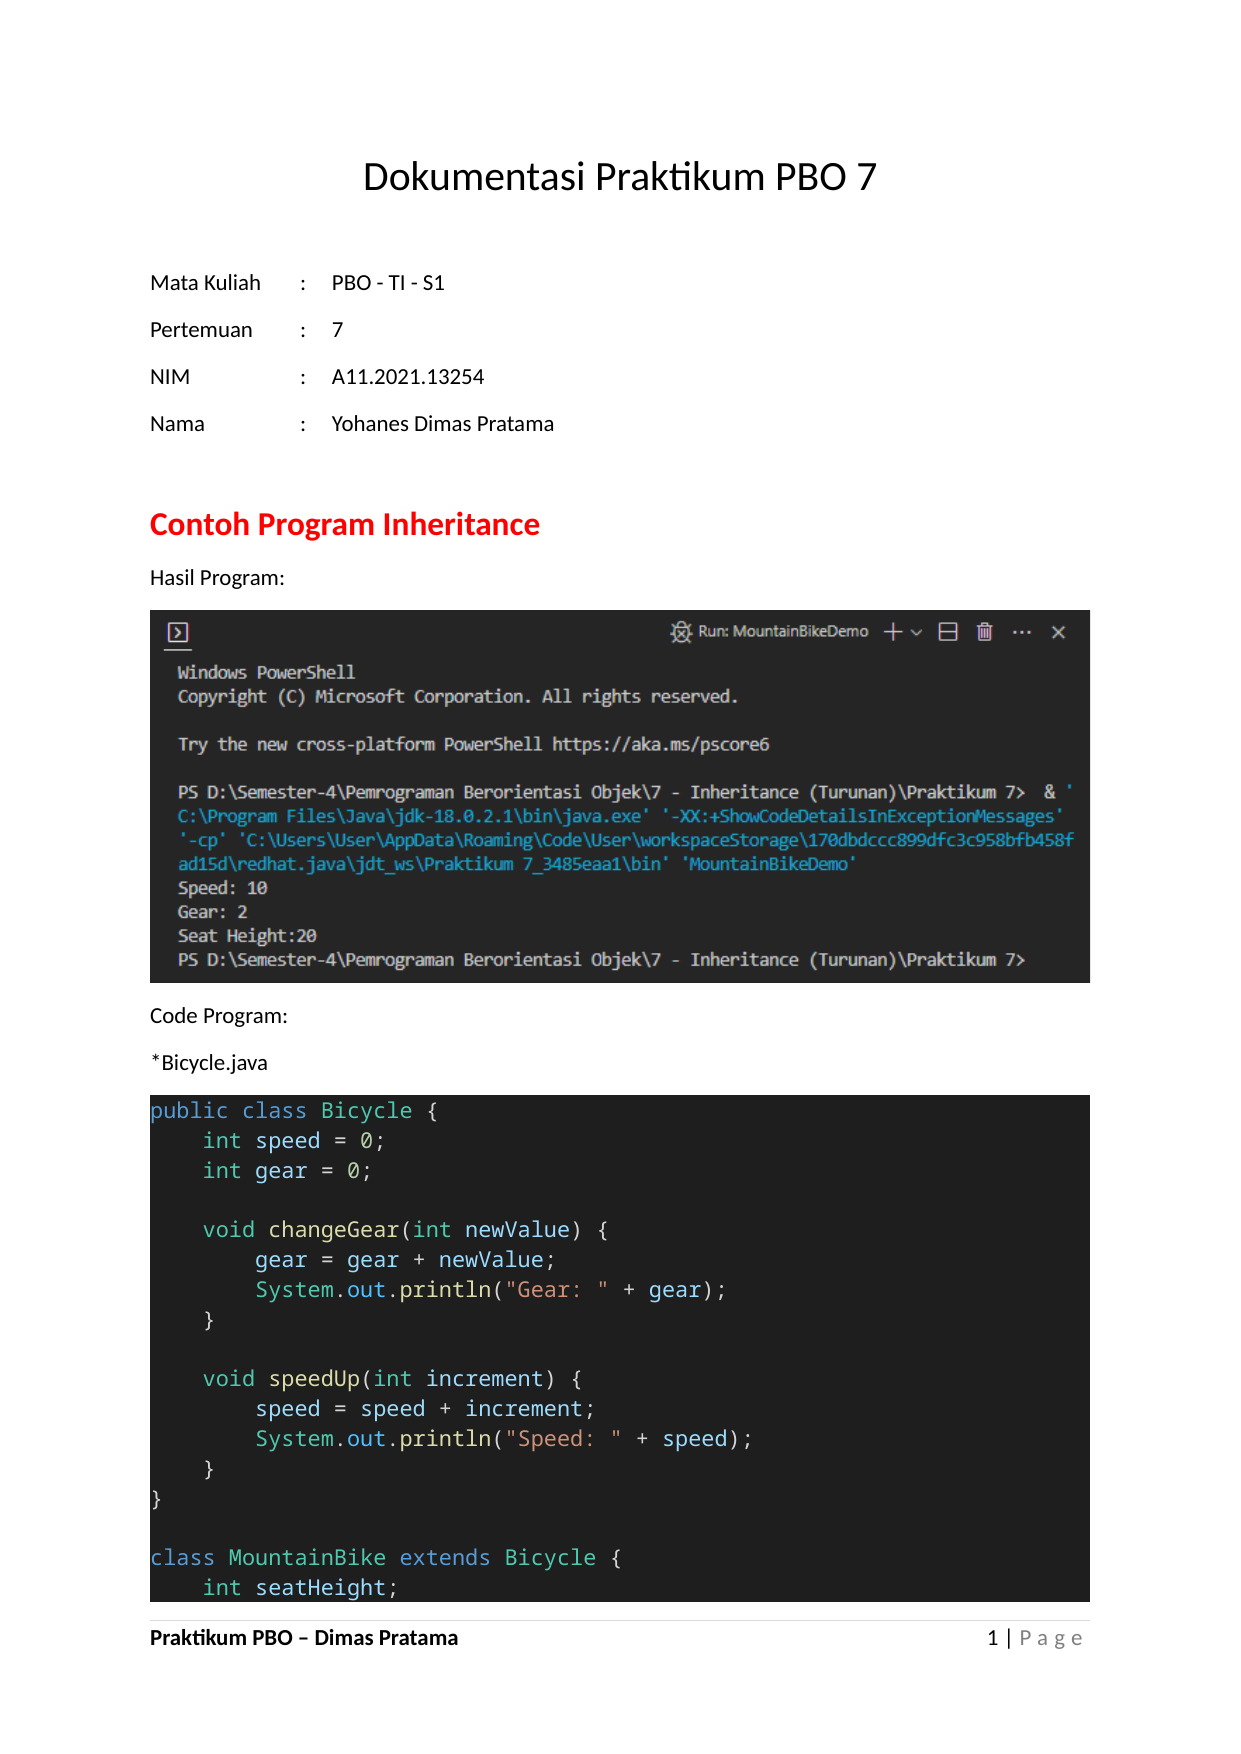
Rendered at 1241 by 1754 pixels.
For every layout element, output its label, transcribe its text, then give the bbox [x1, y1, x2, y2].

text System.out.println("Gear: " + gear); [150, 1274, 1090, 1304]
text Contoh Program Inheritance [150, 503, 1090, 543]
text int gear = 0; [150, 1155, 1090, 1185]
text Pertemuan : 7 [150, 315, 1090, 343]
picture [150, 610, 1091, 983]
text NIM : A11.2021.13254 [150, 362, 1090, 390]
text Hasil Program: [150, 563, 1090, 591]
text } [150, 1483, 1090, 1512]
text Mata Kuliah : PBO - TI - S1 [150, 268, 1090, 296]
text void speedUp(int increment) { [150, 1363, 1090, 1393]
text Dokumentasi Praktikum PBO 7 [150, 150, 1090, 201]
text void changeGear(int newValue) { [150, 1214, 1090, 1244]
text speed = speed + increment; [150, 1393, 1090, 1423]
text Code Program: [150, 1002, 1090, 1029]
text *Bicycle.java [150, 1048, 1090, 1076]
text System.out.println("Speed: " + speed); [150, 1423, 1090, 1453]
text Nama : Yohanes Dimas Pratama [150, 409, 1090, 437]
text } [150, 1453, 1090, 1483]
text } [150, 1304, 1090, 1334]
text int seatHeight; [150, 1572, 1090, 1602]
text class MountainBike extends Bicycle { [150, 1542, 1090, 1572]
text gear = gear + newValue; [150, 1244, 1090, 1274]
text public class Bicycle { [150, 1095, 1090, 1125]
text int speed = 0; [150, 1125, 1090, 1155]
